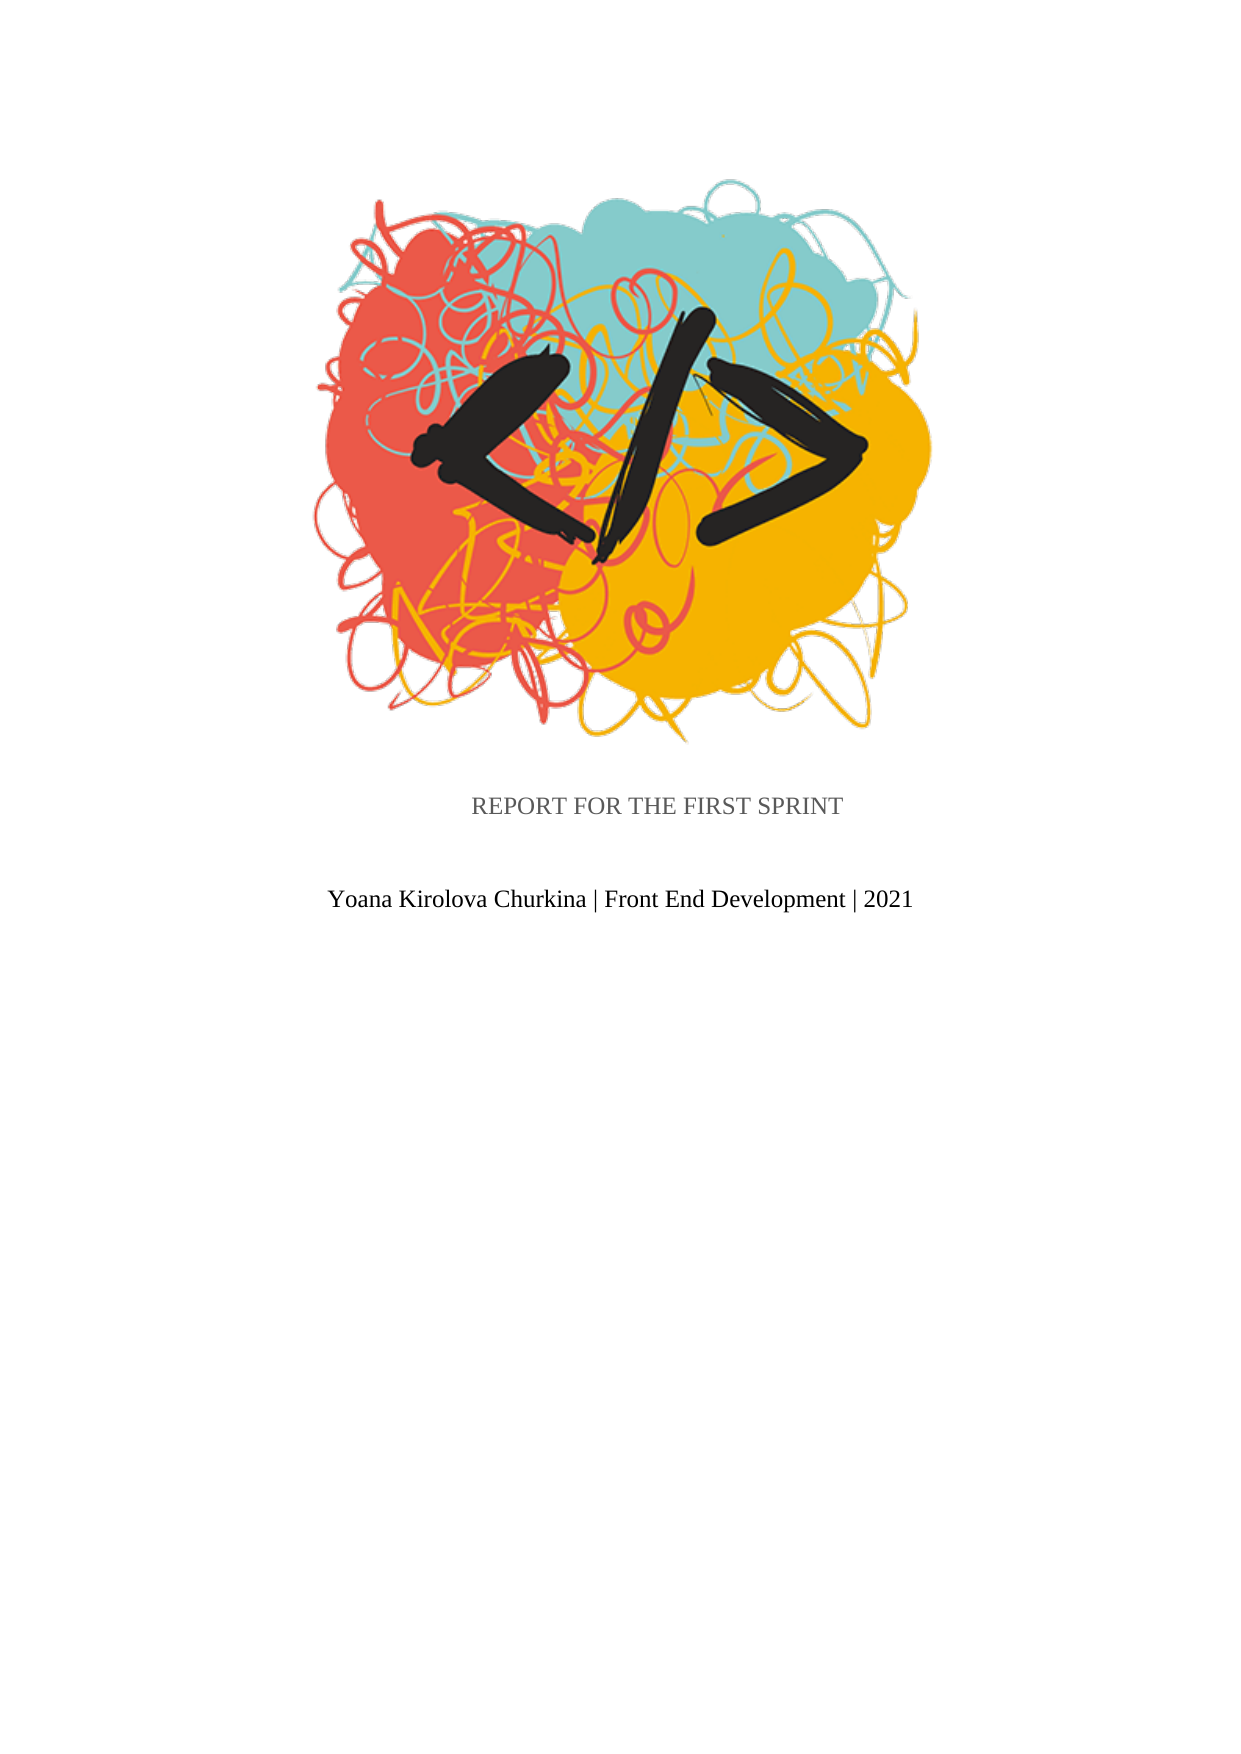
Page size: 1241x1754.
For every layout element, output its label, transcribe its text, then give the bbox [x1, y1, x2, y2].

picture [307, 147, 933, 773]
text Yoana Kirolova Churkina | Front End Development | 2021 [148, 884, 1093, 913]
subtitle Report for the first sprint [148, 791, 1093, 820]
